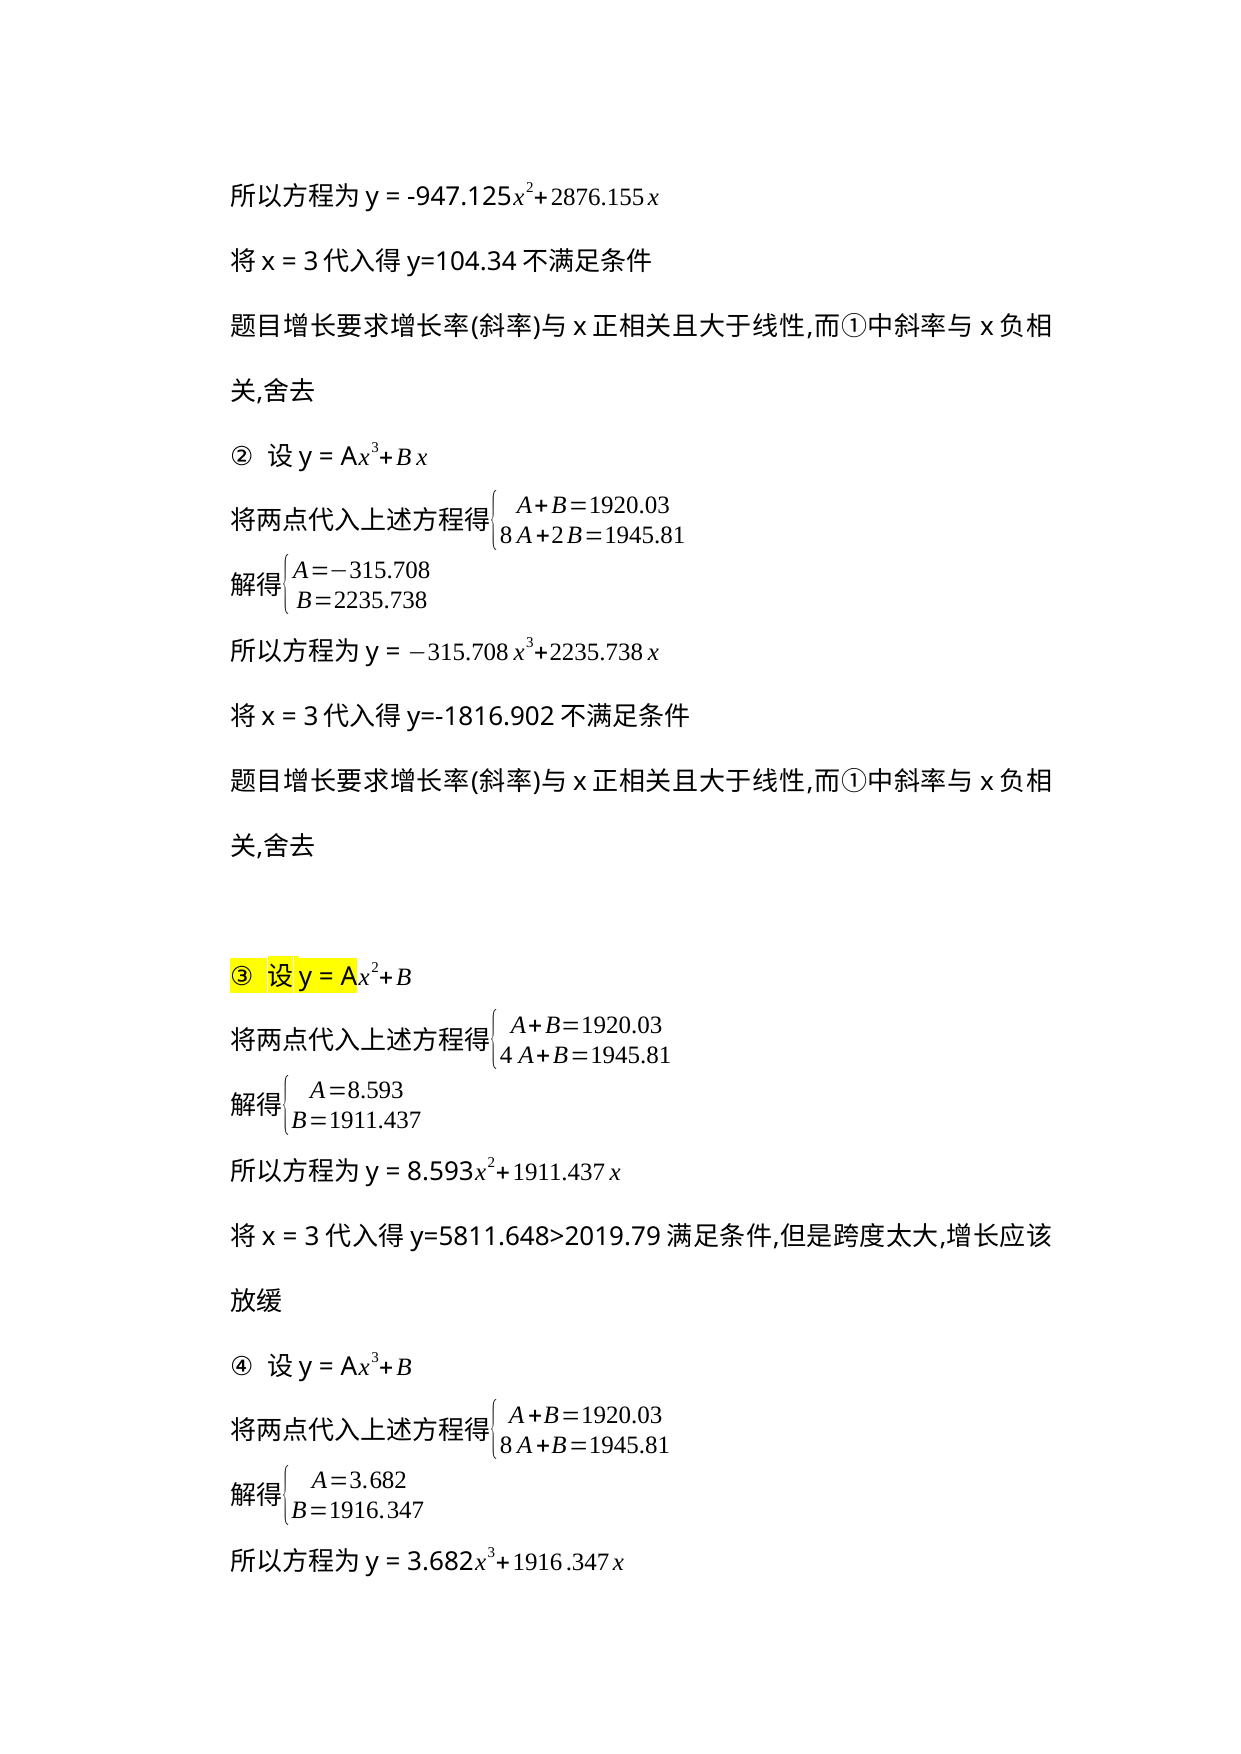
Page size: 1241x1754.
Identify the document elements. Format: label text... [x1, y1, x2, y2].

list 题目增长要求增长率(斜率)与x正相关且大于线性,而①中斜率与x负相关,舍去 [230, 747, 1053, 877]
list 将x = 3代入得y=-1816.902不满足条件 [230, 682, 1053, 747]
list 所以方程为y = 3.682 [230, 1527, 1053, 1592]
list 所以方程为y = 8.593 [230, 1137, 1053, 1202]
list 解得 [230, 1462, 1053, 1527]
list 将x = 3代入得y=5811.648>2019.79满足条件,但是跨度太大,增长应该放缓 [230, 1202, 1053, 1332]
list 设y = A [230, 942, 1053, 1007]
list 设y = A [230, 422, 1053, 487]
list 将两点代入上述方程得 [230, 1007, 1053, 1072]
list 将两点代入上述方程得 [230, 1397, 1053, 1462]
list 解得 [230, 1072, 1053, 1137]
list 设y = A [230, 1332, 1053, 1397]
list 解得 [230, 552, 1053, 617]
list 题目增长要求增长率(斜率)与x正相关且大于线性,而①中斜率与x负相关,舍去 [230, 292, 1053, 422]
list 将x = 3代入得y=104.34不满足条件 [230, 227, 1053, 292]
list 将两点代入上述方程得 [230, 487, 1053, 552]
list 所以方程为y = [230, 617, 1053, 682]
list 所以方程为y = -947.125 [230, 162, 1053, 227]
